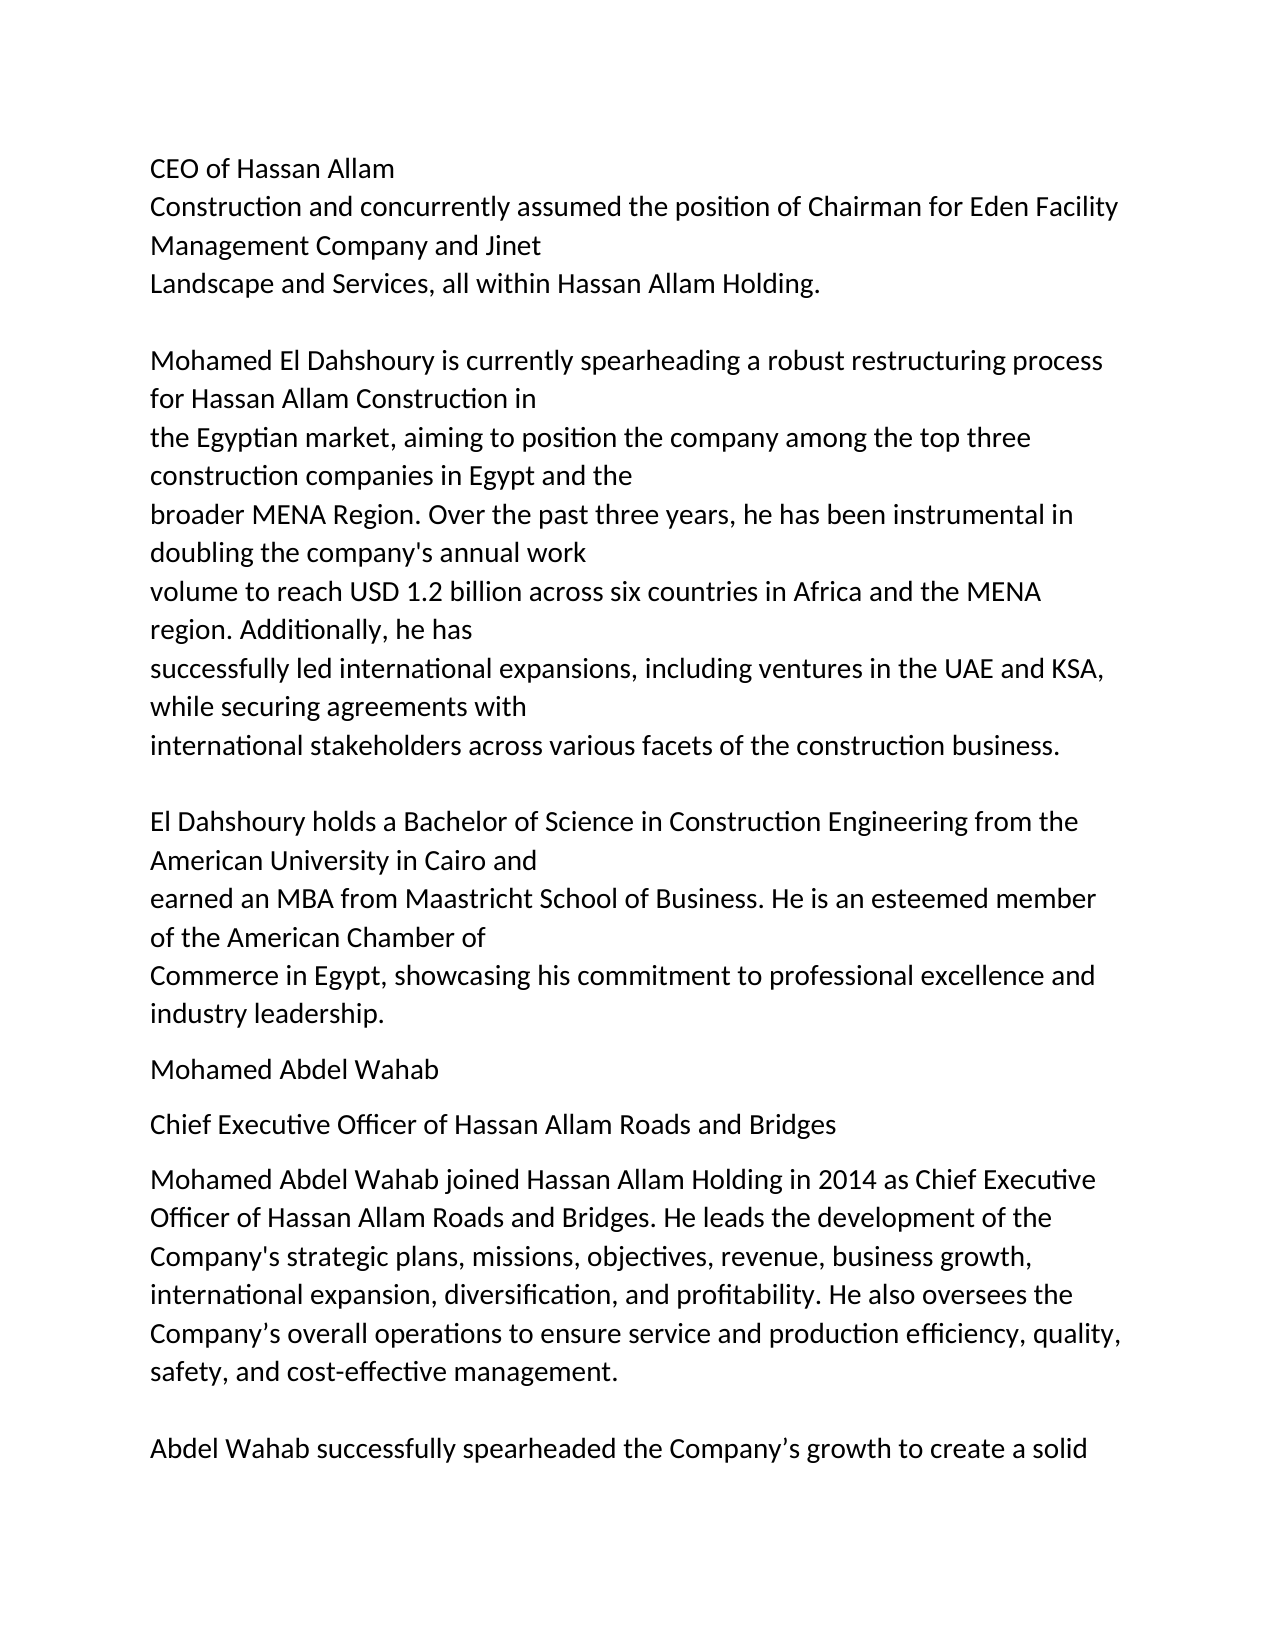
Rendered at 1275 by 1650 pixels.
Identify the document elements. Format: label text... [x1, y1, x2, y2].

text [150, 150, 1125, 1031]
text Mohamed Abdel Wahab [150, 1051, 1125, 1086]
text Chief Executive Officer of Hassan Allam Roads and Bridges [150, 1106, 1125, 1141]
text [150, 1161, 1125, 1466]
